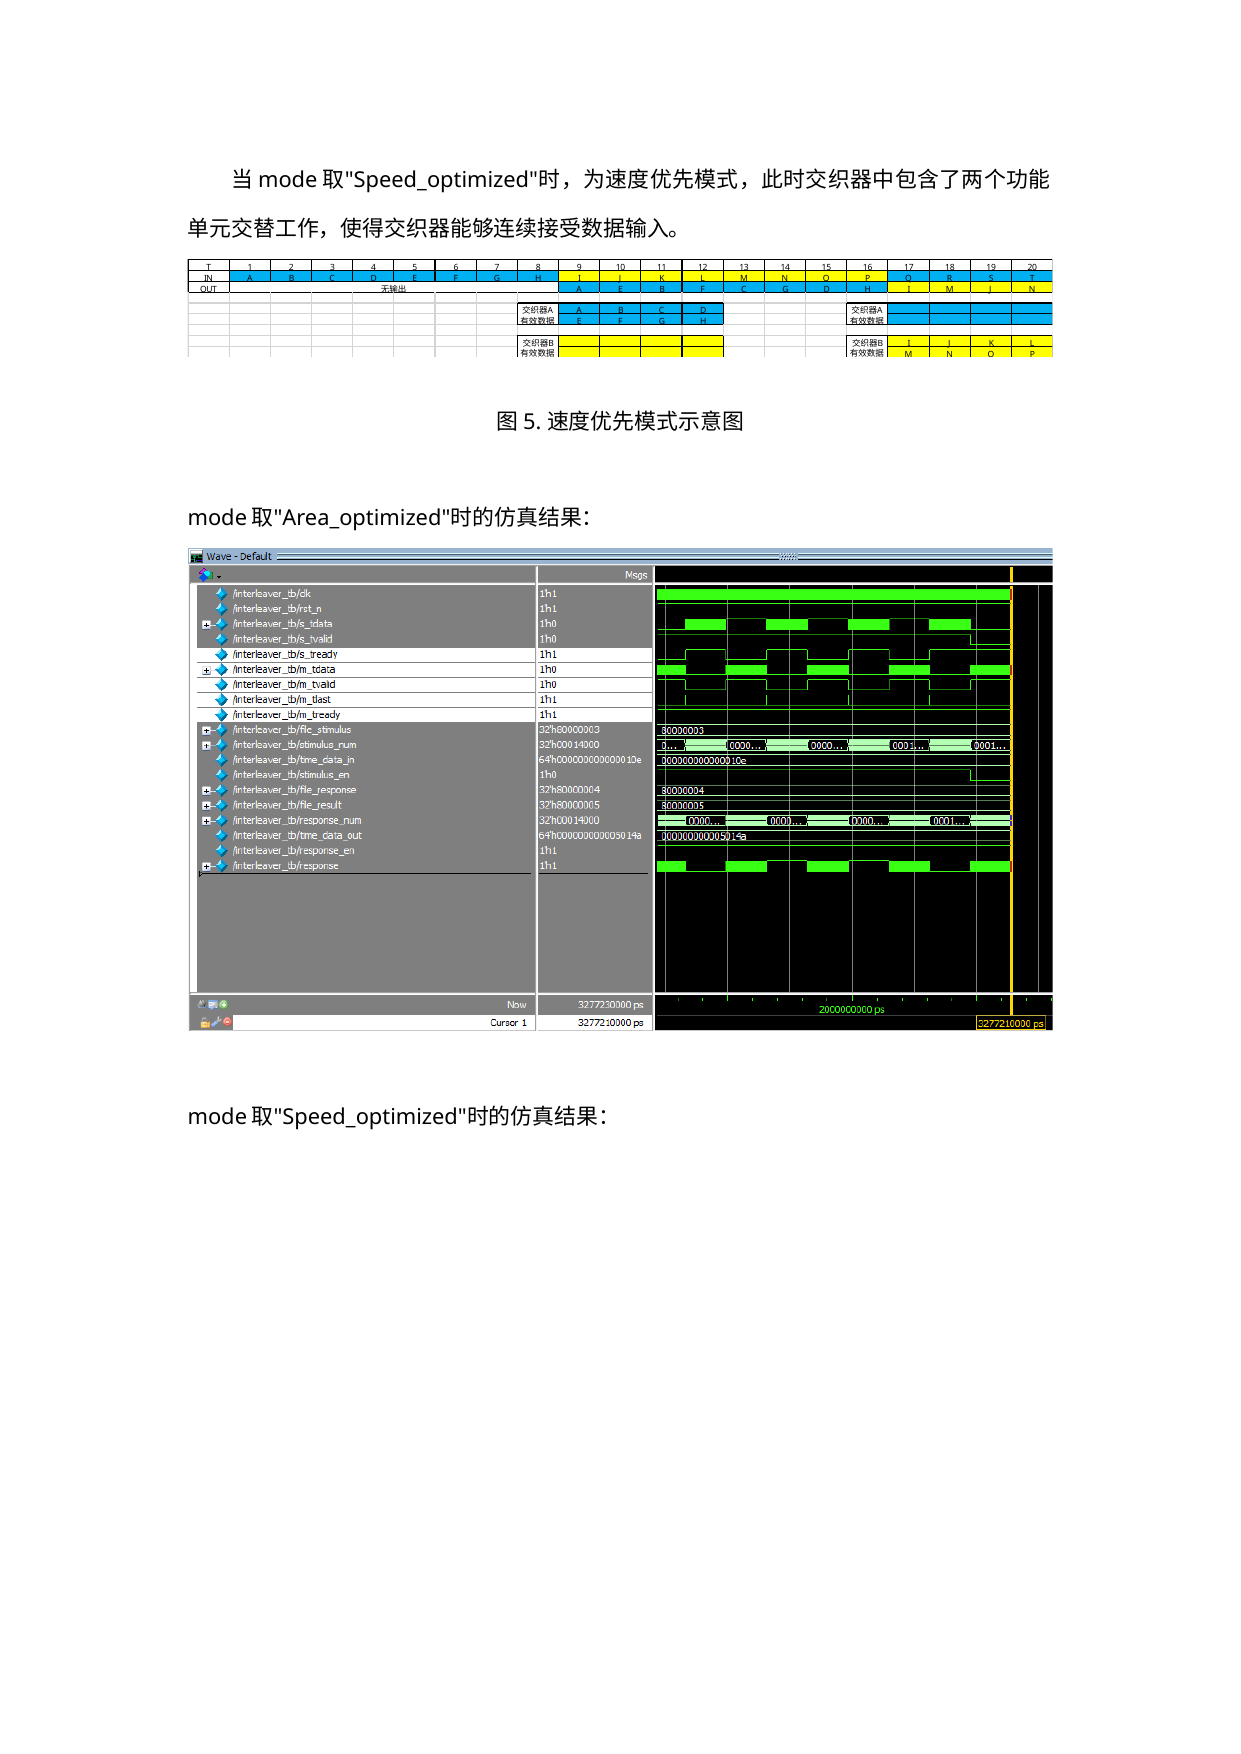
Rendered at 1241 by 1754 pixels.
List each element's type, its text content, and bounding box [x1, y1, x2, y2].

picture [187, 548, 1053, 1031]
text mode取"Speed_optimized"时的仿真结果： [187, 1098, 1053, 1131]
text mode取"Area_optimized"时的仿真结果： [187, 500, 1053, 532]
text 图5. 速度优先模式示意图 [187, 404, 1053, 436]
text 当mode取"Speed_optimized"时，为速度优先模式，此时交织器中包含了两个功能单元交替工作，使得交织器能够连续接受数据输入。 [187, 162, 1053, 243]
